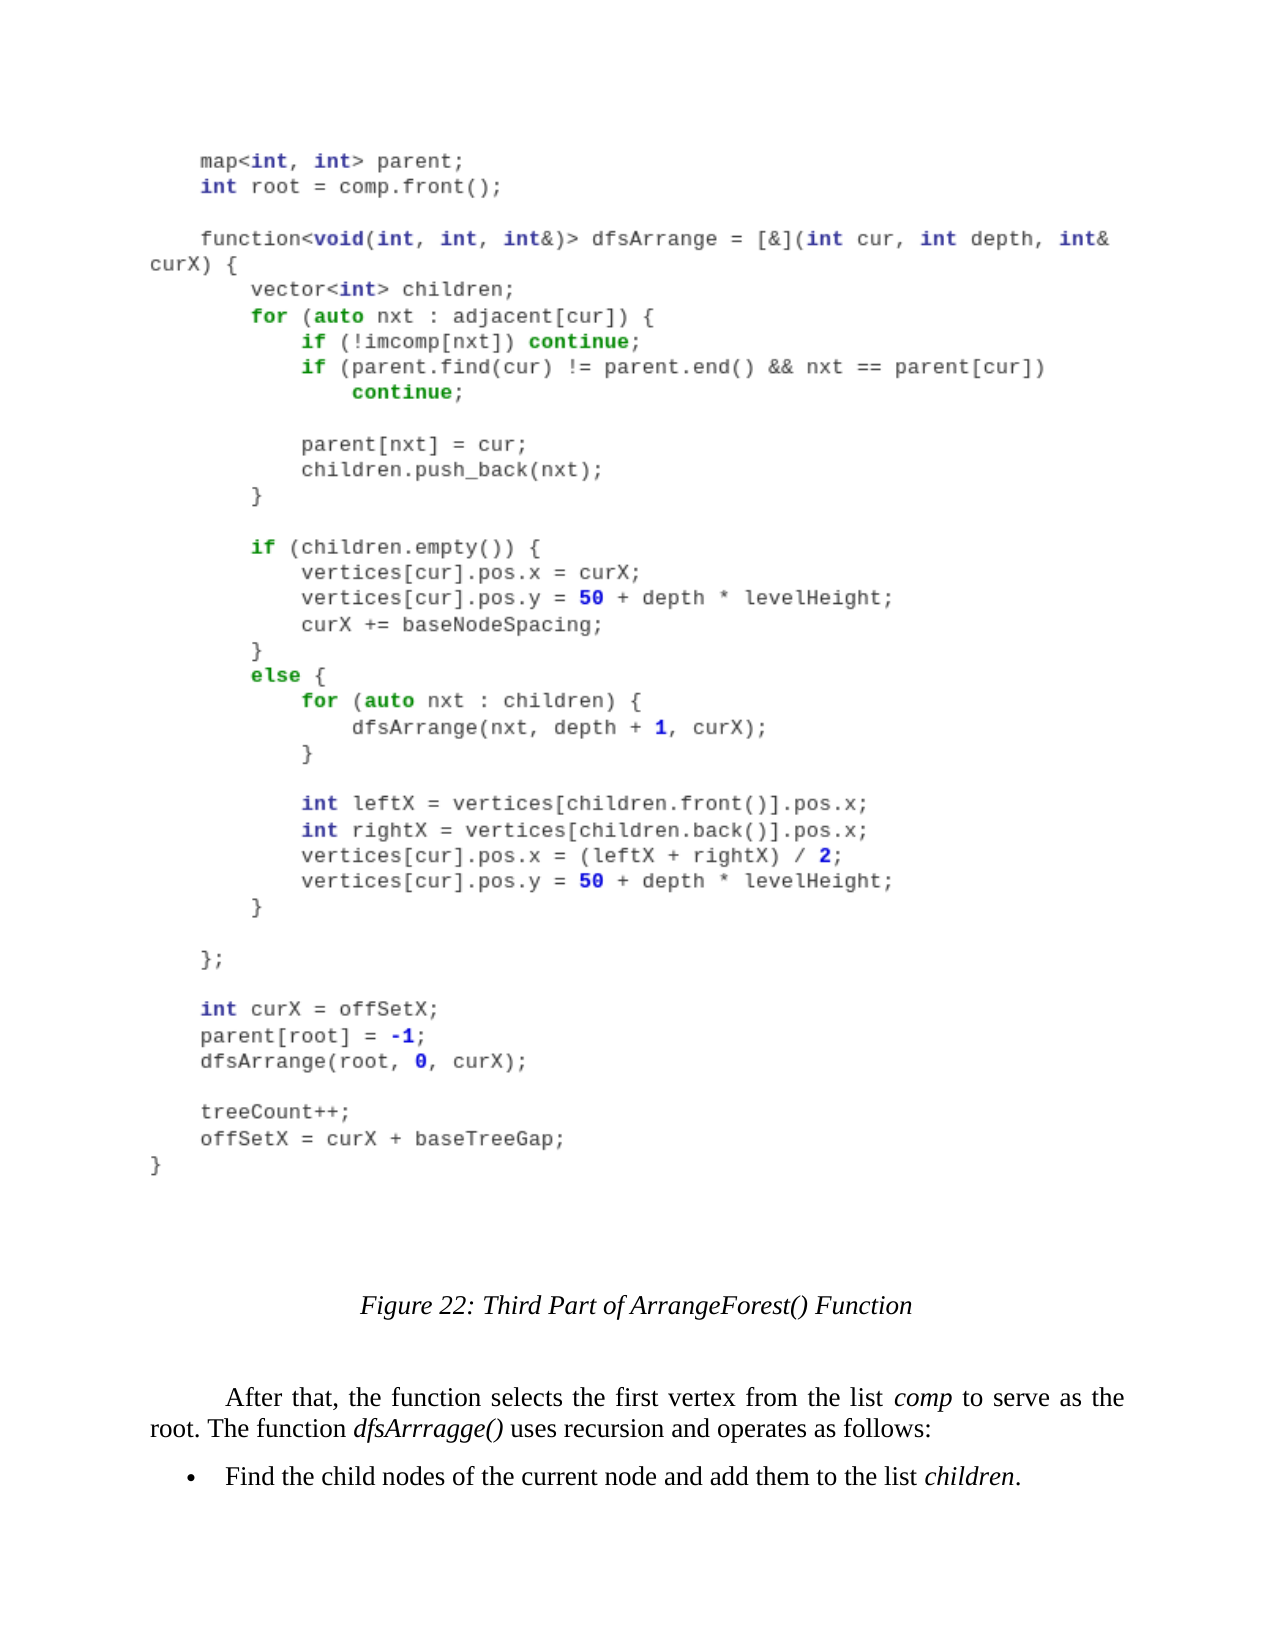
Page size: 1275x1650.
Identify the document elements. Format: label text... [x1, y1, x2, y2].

text After that, the function selects the first vertex from the list comp to serve as the root. The function dfsArrragge() uses recursion and operates as follows: [150, 1381, 1125, 1444]
list Find the child nodes of the current node and add them to the list children. [187, 1460, 1125, 1491]
subtitle Figure 22: Third Part of ArrangeForest() Function [150, 1289, 1125, 1320]
